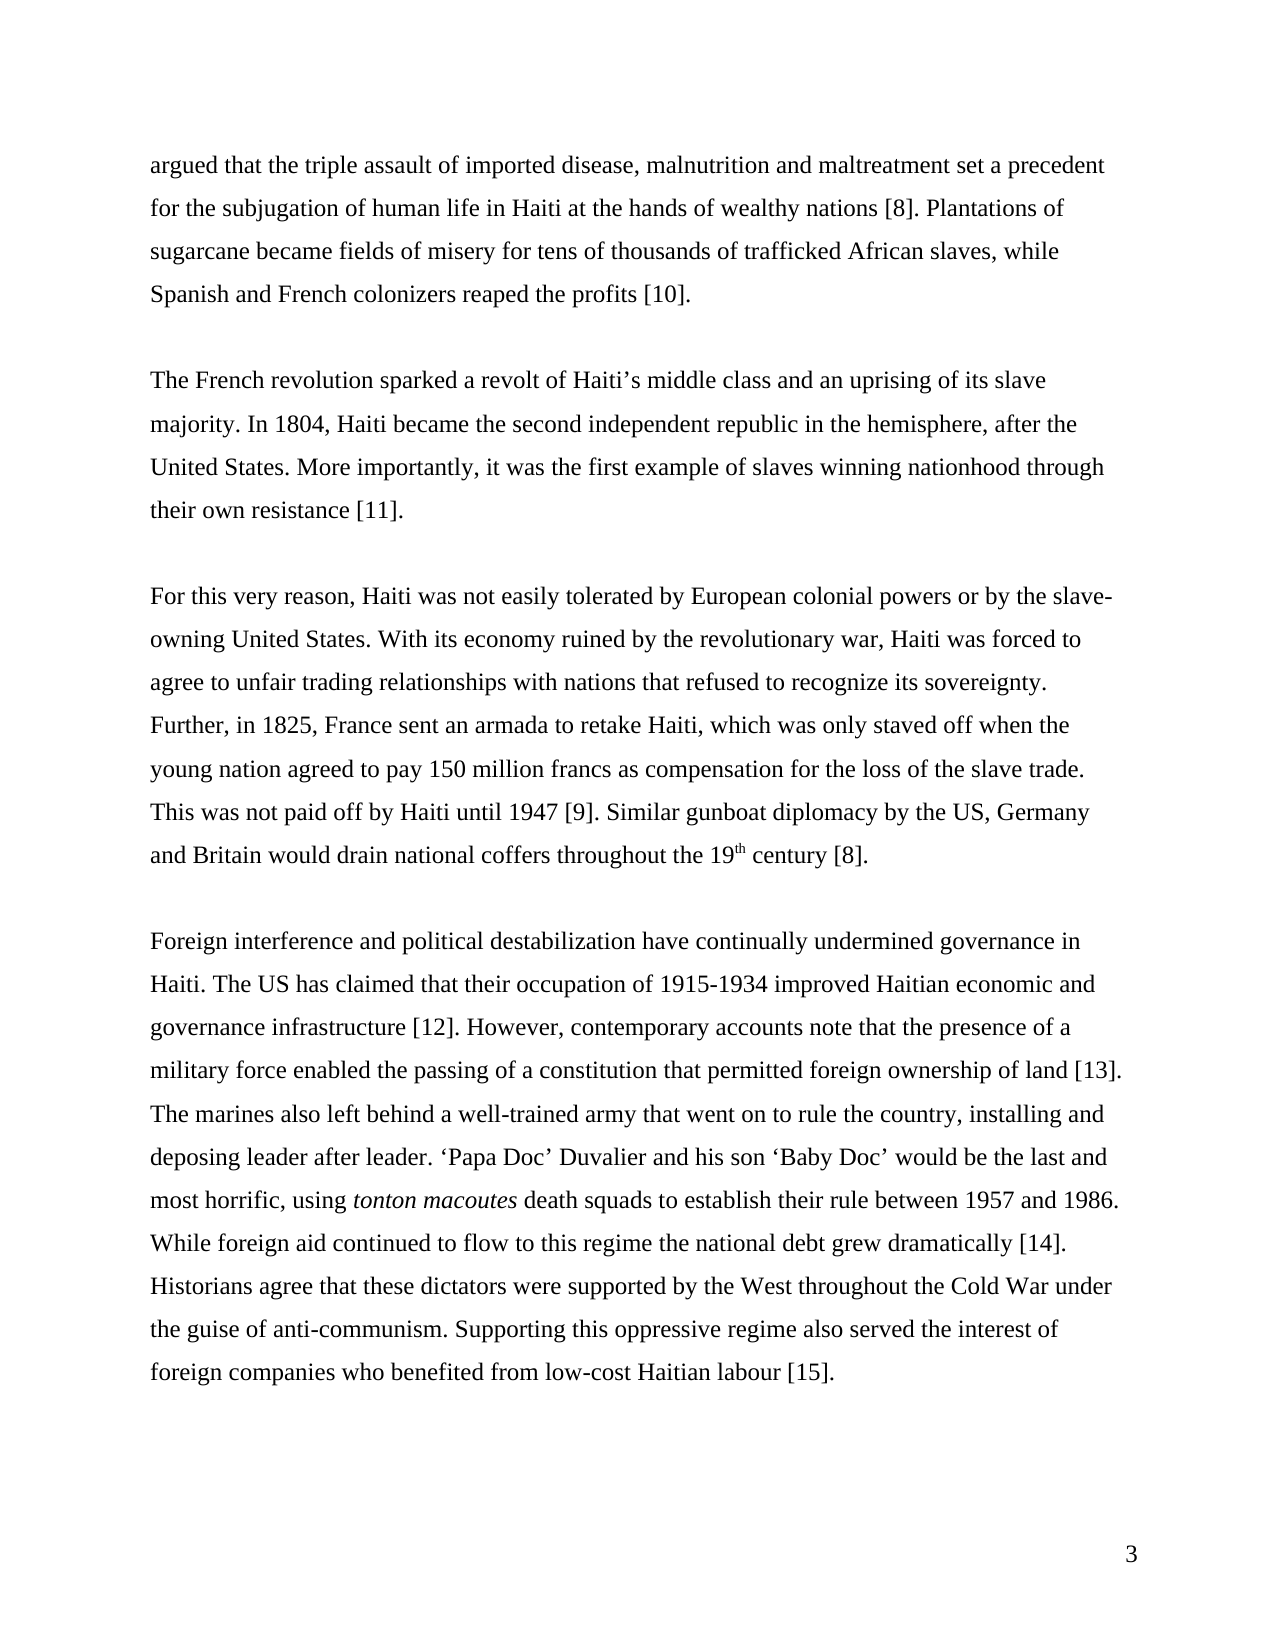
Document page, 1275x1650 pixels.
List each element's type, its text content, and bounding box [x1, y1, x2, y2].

text The French revolution sparked a revolt of Haiti’s middle class and an uprising of its slave majority. In 1804, Haiti became the second independent republic in the hemisphere, after the United States. More importantly, it was the first example of slaves winning nationhood through their own resistance [11]. [150, 366, 1125, 524]
text Foreign interference and political destabilization have continually undermined governance in Haiti. The US has claimed that their occupation of 1915-1934 improved Haitian economic and governance infrastructure [12]. However, contemporary accounts note that the presence of a military force enabled the passing of a constitution that permitted foreign ownership of land [13]. The marines also left behind a well-trained army that went on to rule the country, installing and deposing leader after leader. ‘Papa Doc’ Duvalier and his son ‘Baby Doc’ would be the last and most horrific, using tonton macoutes death squads to establish their rule between 1957 and 1986. While foreign aid continued to flow to this regime the national debt grew dramatically [14]. Historians agree that these dictators were supported by the West throughout the Cold War under the guise of anti-communism. Supporting this oppressive regime also served the interest of foreign companies who benefited from low-cost Haitian labour [15]. [150, 926, 1125, 1386]
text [150, 150, 1125, 308]
text For this very reason, Haiti was not easily tolerated by European colonial powers or by the slave-owning United States. With its economy ruined by the revolutionary war, Haiti was forced to agree to unfair trading relationships with nations that refused to recognize its sovereignty. Further, in 1825, France sent an armada to retake Haiti, which was only staved off when the young nation agreed to pay 150 million francs as compensation for the loss of the slave trade. This was not paid off by Haiti until 1947 [9]. Similar gunboat diplomacy by the US, Germany and Britain would drain national coffers throughout the 19th century [8]. [150, 581, 1125, 869]
